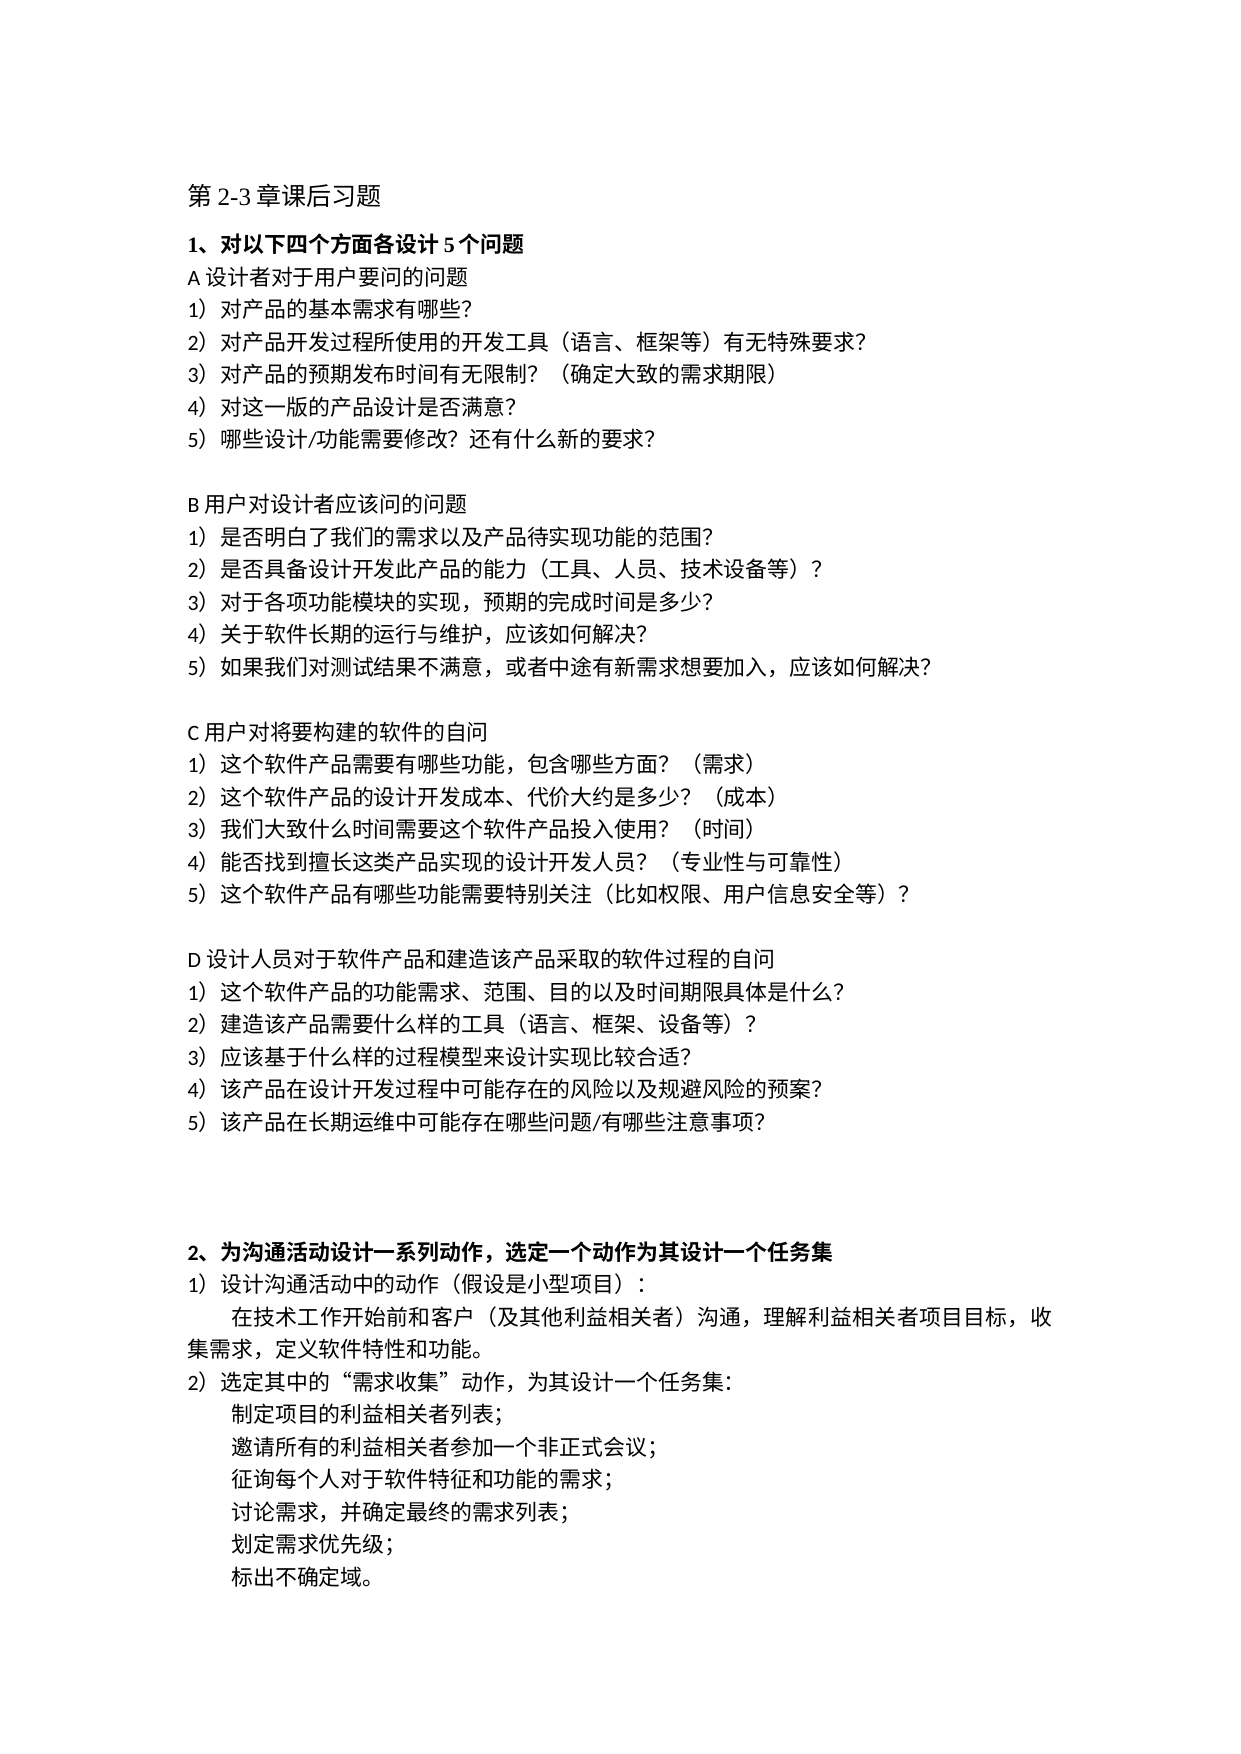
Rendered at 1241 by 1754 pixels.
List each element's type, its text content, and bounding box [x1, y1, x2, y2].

list 3）对产品的预期发布时间有无限制？（确定大致的需求期限） [187, 357, 1053, 389]
text 1）这个软件产品的功能需求、范围、目的以及时间期限具体是什么？ [187, 974, 1053, 1007]
text B 用户对设计者应该问的问题 [187, 487, 1053, 519]
text 4）该产品在设计开发过程中可能存在的风险以及规避风险的预案？ [187, 1072, 1053, 1104]
text 4）能否找到擅长这类产品实现的设计开发人员？（专业性与可靠性） [187, 844, 1053, 877]
text 1、对以下四个方面各设计5个问题 [187, 227, 1053, 259]
text 3）对于各项功能模块的实现，预期的完成时间是多少？ [187, 584, 1053, 617]
text C 用户对将要构建的软件的自问 [187, 714, 1053, 747]
text 2）选定其中的“需求收集”动作，为其设计一个任务集： [187, 1364, 1053, 1397]
text D 设计人员对于软件产品和建造该产品采取的软件过程的自问 [187, 942, 1053, 974]
text A 设计者对于用户要问的问题 [187, 259, 1053, 292]
text 标出不确定域。 [187, 1559, 1053, 1592]
list 2）对产品开发过程所使用的开发工具（语言、框架等）有无特殊要求？ [187, 324, 1053, 357]
text 邀请所有的利益相关者参加一个非正式会议； [187, 1429, 1053, 1462]
text 1）这个软件产品需要有哪些功能，包含哪些方面？（需求） [187, 747, 1053, 779]
list 4）对这一版的产品设计是否满意？ [187, 389, 1053, 422]
text 划定需求优先级； [187, 1527, 1053, 1559]
text 4）关于软件长期的运行与维护，应该如何解决？ [187, 617, 1053, 649]
text 1）设计沟通活动中的动作（假设是小型项目）： [187, 1267, 1053, 1299]
text 5）如果我们对测试结果不满意，或者中途有新需求想要加入，应该如何解决？ [187, 649, 1053, 682]
text 1）是否明白了我们的需求以及产品待实现功能的范围？ [187, 519, 1053, 552]
text 制定项目的利益相关者列表； [187, 1397, 1053, 1429]
text 5）该产品在长期运维中可能存在哪些问题/有哪些注意事项？ [187, 1104, 1053, 1137]
text 第2-3章课后习题 [187, 162, 1053, 227]
text 2）这个软件产品的设计开发成本、代价大约是多少？（成本） [187, 779, 1053, 812]
text 1）对产品的基本需求有哪些？ [187, 292, 1053, 324]
text 3）我们大致什么时间需要这个软件产品投入使用？（时间） [187, 812, 1053, 844]
text 3）应该基于什么样的过程模型来设计实现比较合适？ [187, 1039, 1053, 1072]
list 5）哪些设计/功能需要修改？还有什么新的要求？ [187, 422, 1053, 454]
text 2）是否具备设计开发此产品的能力（工具、人员、技术设备等）？ [187, 552, 1053, 584]
text 5）这个软件产品有哪些功能需要特别关注（比如权限、用户信息安全等）？ [187, 877, 1053, 909]
text 讨论需求，并确定最终的需求列表； [187, 1494, 1053, 1527]
text 2、为沟通活动设计一系列动作，选定一个动作为其设计一个任务集 [187, 1234, 1053, 1267]
text 征询每个人对于软件特征和功能的需求； [187, 1462, 1053, 1494]
text 在技术工作开始前和客户（及其他利益相关者）沟通，理解利益相关者项目目标，收集需求，定义软件特性和功能。 [187, 1299, 1053, 1364]
text 2）建造该产品需要什么样的工具（语言、框架、设备等）？ [187, 1007, 1053, 1039]
